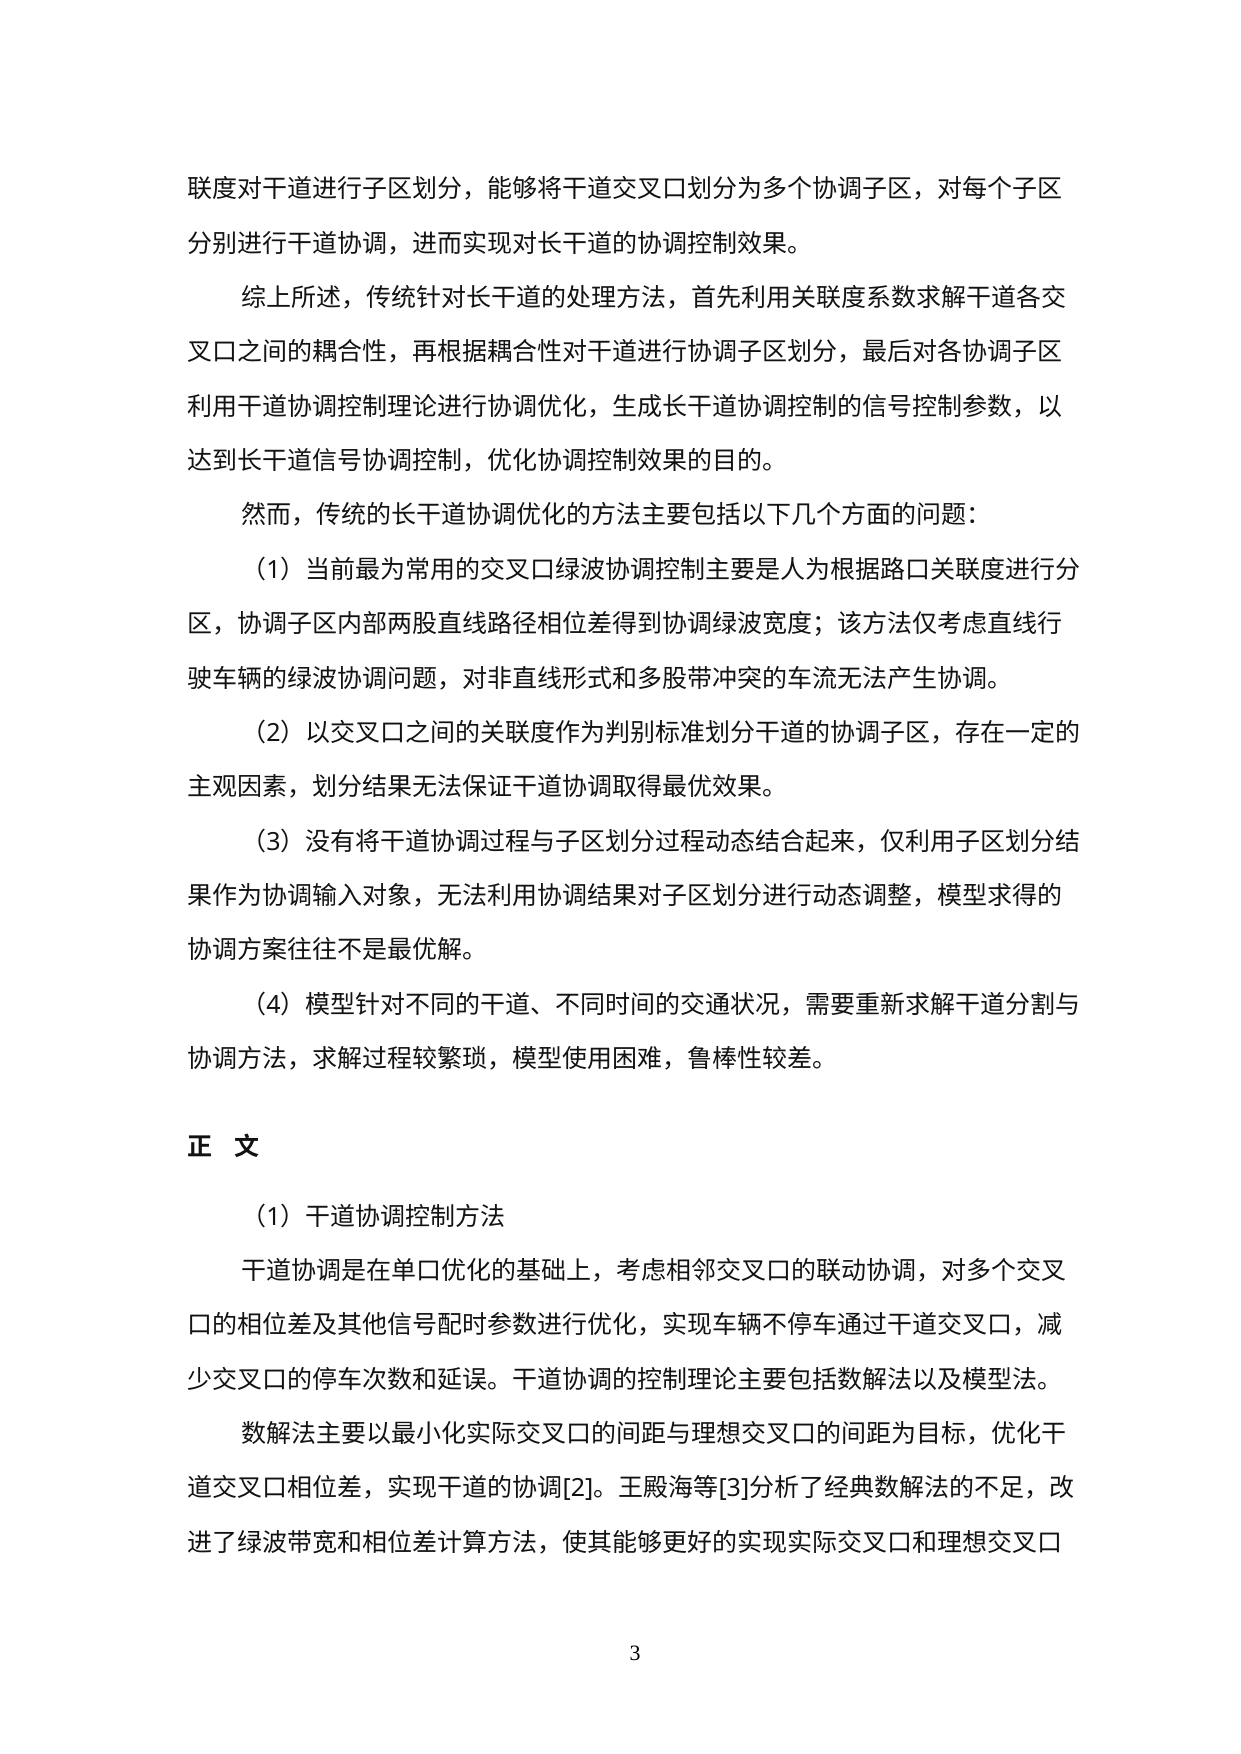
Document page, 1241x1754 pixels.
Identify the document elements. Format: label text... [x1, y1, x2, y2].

text 综上所述，传统针对长干道的处理方法，首先利用关联度系数求解干道各交叉口之间的耦合性，再根据耦合性对干道进行协调子区划分，最后对各协调子区利用干道协调控制理论进行协调优化，生成长干道协调控制的信号控制参数，以达到长干道信号协调控制，优化协调控制效果的目的。 [187, 277, 1082, 477]
text （2）以交叉口之间的关联度作为判别标准划分干道的协调子区，存在一定的主观因素，划分结果无法保证干道协调取得最优效果。 [187, 712, 1082, 803]
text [187, 169, 1082, 259]
text 然而，传统的长干道协调优化的方法主要包括以下几个方面的问题： [187, 495, 1082, 531]
text （1）干道协调控制方法 [187, 1196, 1082, 1232]
text 干道协调是在单口优化的基础上，考虑相邻交叉口的联动协调，对多个交叉口的相位差及其他信号配时参数进行优化，实现车辆不停车通过干道交叉口，减少交叉口的停车次数和延误。干道协调的控制理论主要包括数解法以及模型法。 [187, 1250, 1082, 1395]
text 正文 [187, 1124, 1082, 1165]
text （1）当前最为常用的交叉口绿波协调控制主要是人为根据路口关联度进行分区，协调子区内部两股直线路径相位差得到协调绿波宽度；该方法仅考虑直线行驶车辆的绿波协调问题，对非直线形式和多股带冲突的车流无法产生协调。 [187, 549, 1082, 694]
text （4）模型针对不同的干道、不同时间的交通状况，需要重新求解干道分割与协调方法，求解过程较繁琐，模型使用困难，鲁棒性较差。 [187, 984, 1082, 1075]
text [187, 1413, 1082, 1558]
text （3）没有将干道协调过程与子区划分过程动态结合起来，仅利用子区划分结果作为协调输入对象，无法利用协调结果对子区划分进行动态调整，模型求得的协调方案往往不是最优解。 [187, 821, 1082, 966]
